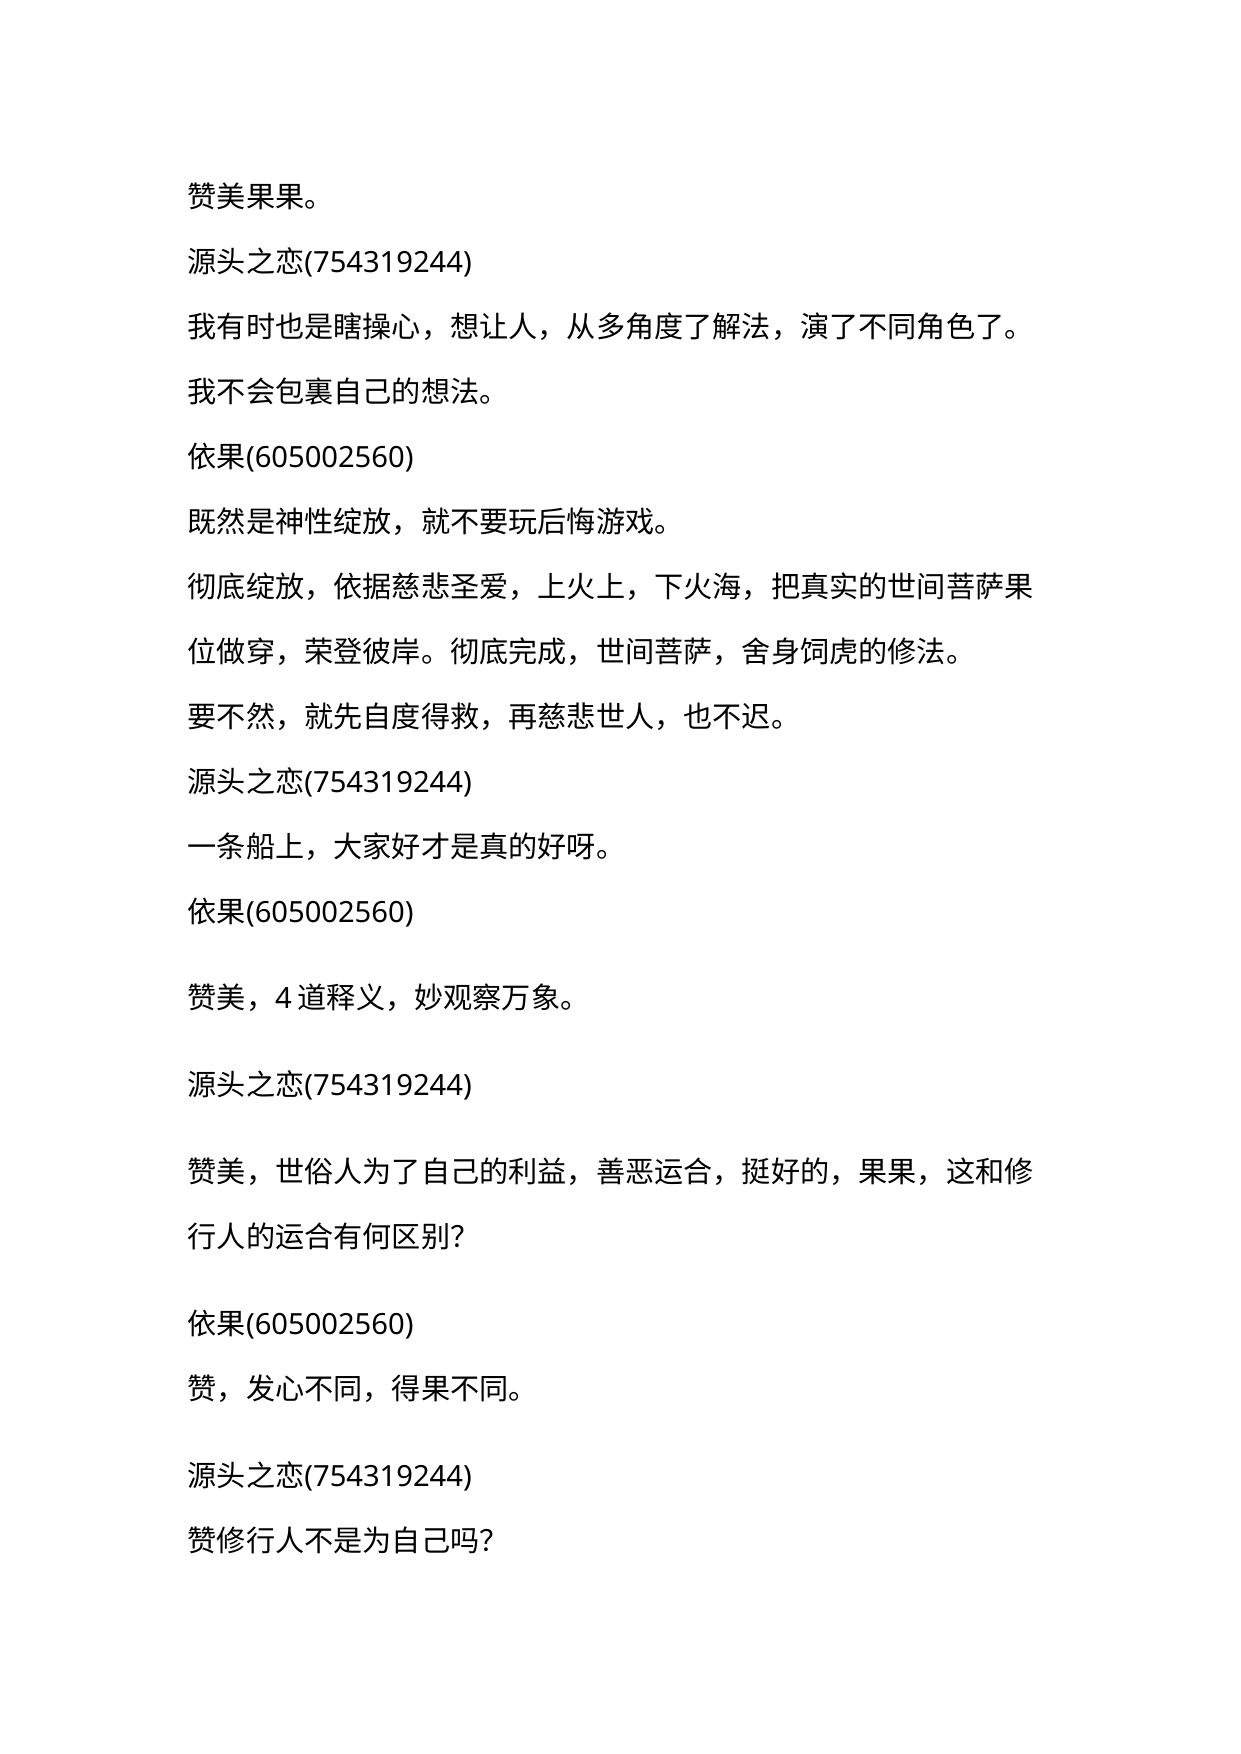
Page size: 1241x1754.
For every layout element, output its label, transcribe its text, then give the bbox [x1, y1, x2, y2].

text 源头之恋(754319244) [187, 1051, 1053, 1116]
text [187, 162, 1053, 292]
text 源头之恋(754319244) 赞修行人不是为自己吗？ [187, 1441, 1053, 1571]
text 我不会包裏自己的想法。 [187, 357, 1053, 422]
text 赞美，世俗人为了自己的利益，善恶运合，挺好的，果果，这和修行人的运合有何区别？ [187, 1138, 1053, 1268]
text 我有时也是瞎操心，想让人，从多角度了解法，演了不同角色了。 [187, 292, 1053, 357]
text 依果(605002560) 赞，发心不同，得果不同。 [187, 1289, 1053, 1419]
text 赞美，4道释义，妙观察万象。 [187, 964, 1053, 1029]
text 依果(605002560) 既然是神性绽放，就不要玩后悔游戏。 彻底绽放，依据慈悲圣爱，上火上，下火海，把真实的世间菩萨果位做穿，荣登彼岸。彻底完成，世间菩萨，舍身饲虎的修法。 要不然，就先自度得救，再慈悲世人，也不迟。 源头之恋(754319244) 一条船上，大家好才是真的好呀。 依果(605002560) [187, 422, 1053, 942]
